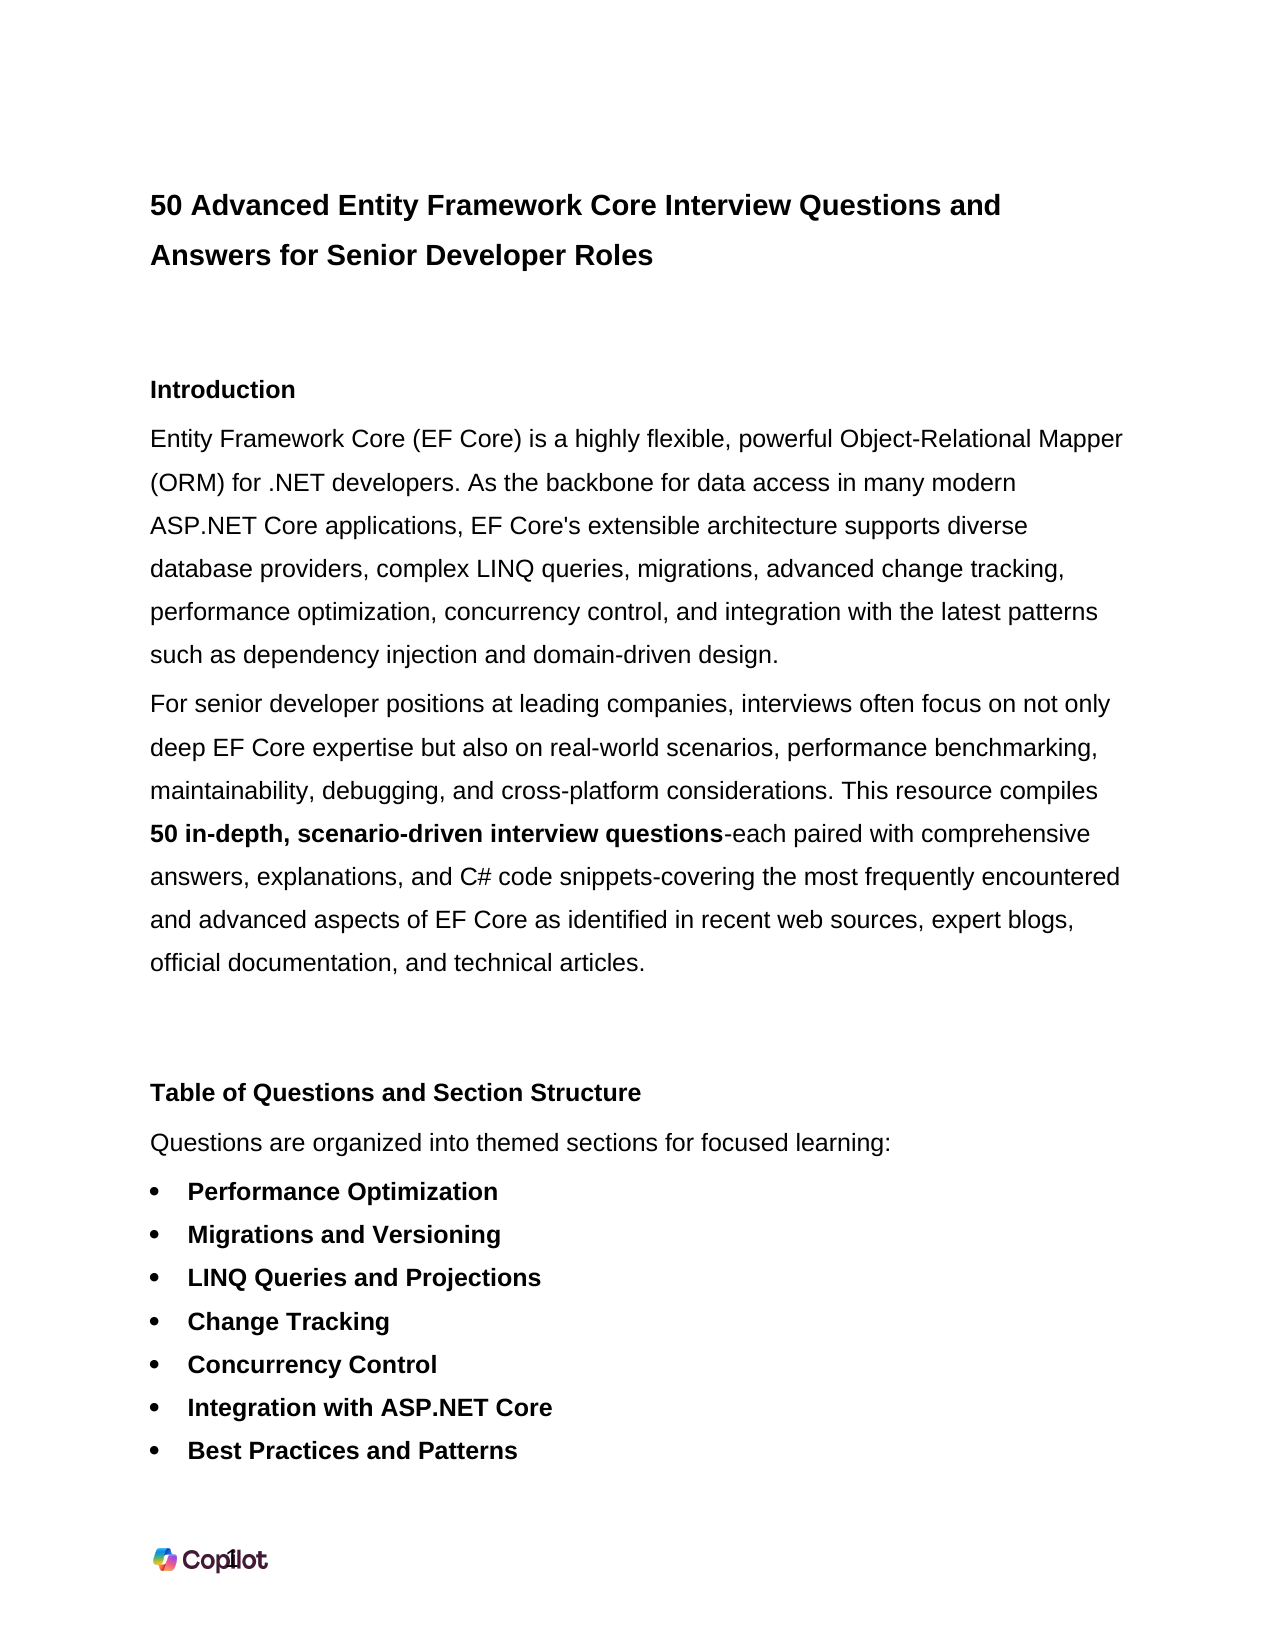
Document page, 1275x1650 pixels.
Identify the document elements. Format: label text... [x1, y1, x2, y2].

list Migrations and Versioning [150, 1220, 1125, 1249]
list LINQ Queries and Projections [150, 1263, 1125, 1292]
list Performance Optimization [150, 1177, 1125, 1206]
text For senior developer positions at leading companies, interviews often focus on not only deep EF Core expertise but also on real-world scenarios, performance benchmarking, maintainability, debugging, and cross-platform considerations. This resource compiles 50 in-depth, scenario-driven interview questions-each paired with comprehensive answers, explanations, and C# code snippets-covering the most frequently encountered and advanced aspects of EF Core as identified in recent web sources, expert blogs, official documentation, and technical articles. [150, 689, 1125, 977]
picture [150, 1546, 270, 1576]
list Concurrency Control [150, 1350, 1125, 1379]
subtitle Introduction [150, 375, 1125, 404]
list Integration with ASP.NET Core [150, 1393, 1125, 1422]
text Questions are organized into themed sections for focused learning: [150, 1127, 1125, 1156]
subtitle 50 Advanced Entity Framework Core Interview Questions and Answers for Senior Developer Roles [150, 187, 1125, 271]
list Best Practices and Patterns [150, 1436, 1125, 1465]
subtitle Table of Questions and Section Structure [150, 1078, 1125, 1107]
text Entity Framework Core (EF Core) is a highly flexible, powerful Object-Relational Mapper (ORM) for .NET developers. As the backbone for data access in many modern ASP.NET Core applications, EF Core's extensible architecture supports diverse database providers, complex LINQ queries, migrations, advanced change tracking, performance optimization, concurrency control, and integration with the latest patterns such as dependency injection and domain-driven design. [150, 424, 1125, 669]
list Change Tracking [150, 1307, 1125, 1335]
